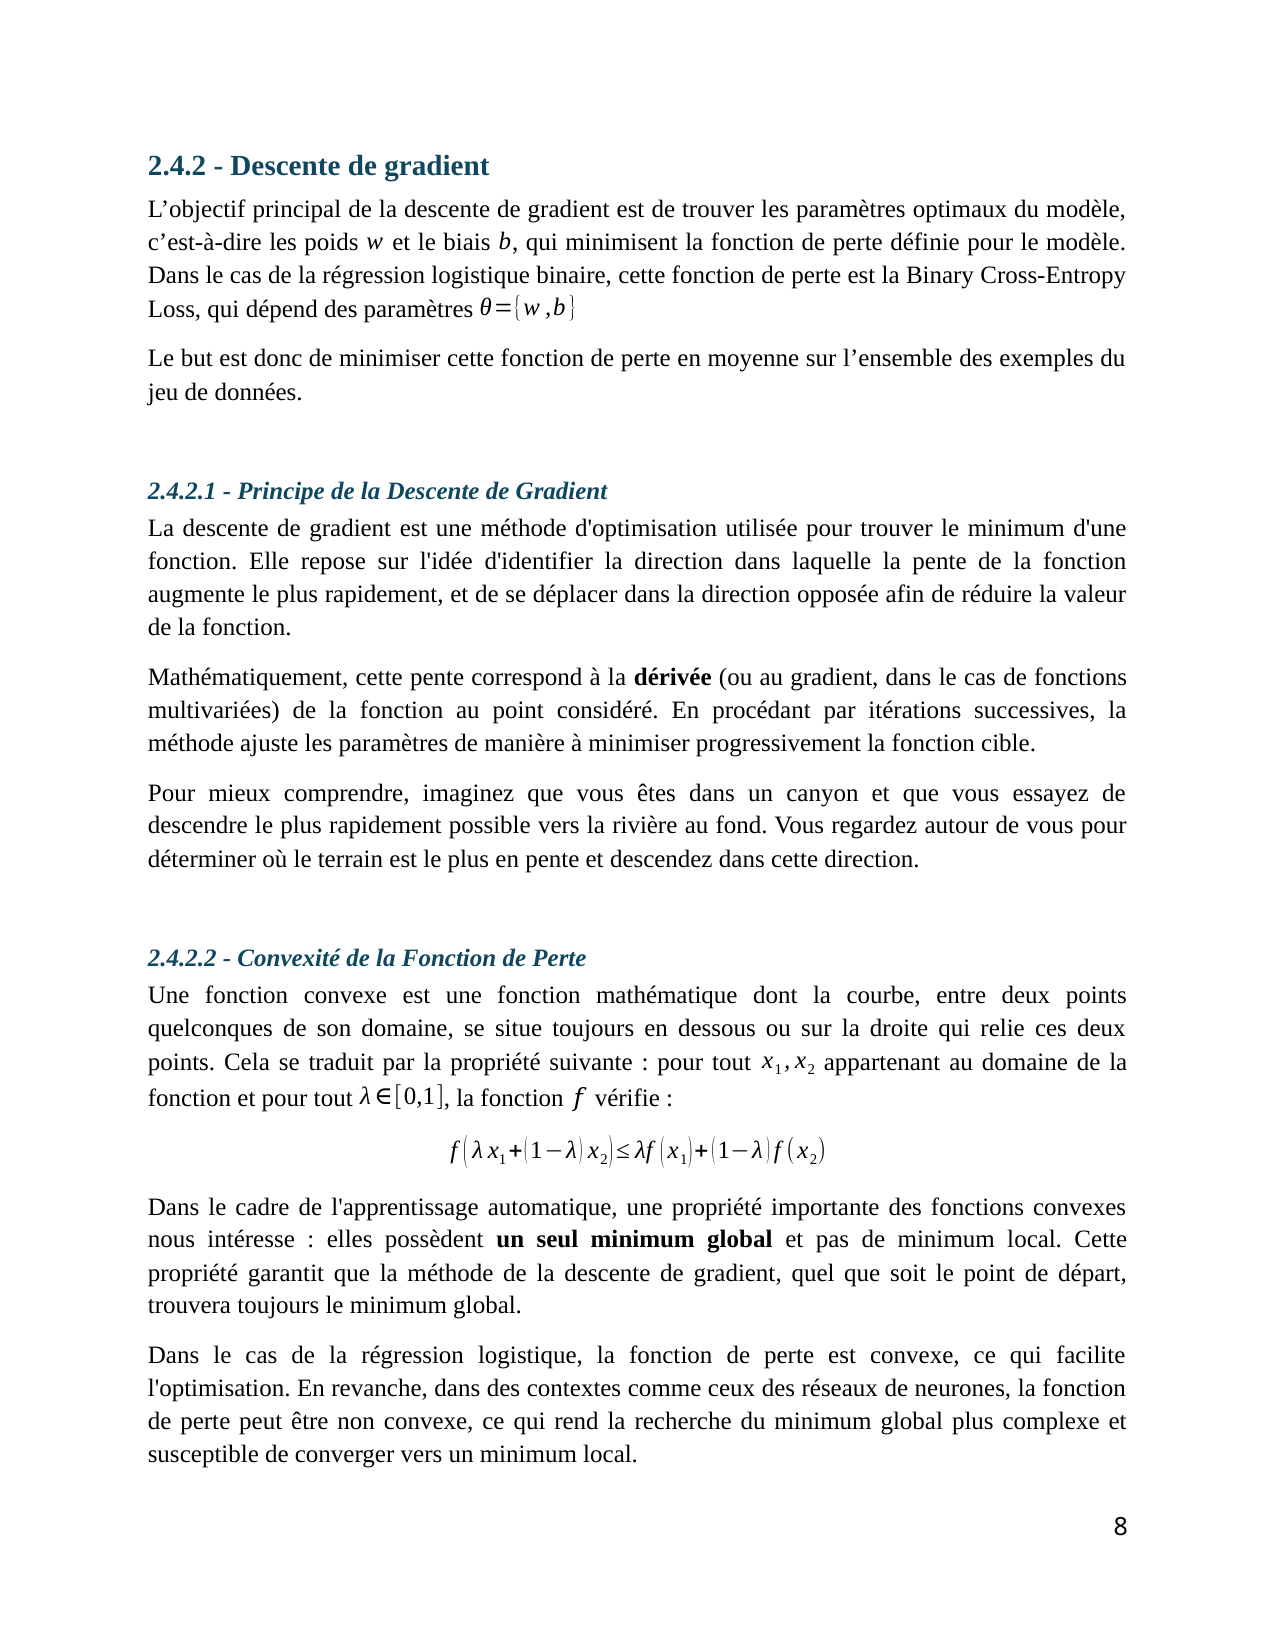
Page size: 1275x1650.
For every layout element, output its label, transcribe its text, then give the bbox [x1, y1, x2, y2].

subtitle 2.4.2.1 - Principe de la Descente de Gradient [148, 476, 1127, 505]
text Le but est donc de minimiser cette fonction de perte en moyenne sur l’ensemble des exemples du jeu de données. [148, 343, 1127, 405]
text L’objectif principal de la descente de gradient est de trouver les paramètres optimaux du modèle, c’est-à-dire les poids et le biais , qui minimisent la fonction de perte définie pour le modèle. Dans le cas de la régression logistique binaire, cette fonction de perte est la Binary Cross-Entropy Loss, qui dépend des paramètres [148, 194, 1127, 323]
text Mathématiquement, cette pente correspond à la dérivée (ou au gradient, dans le cas de fonctions multivariées) de la fonction au point considéré. En procédant par itérations successives, la méthode ajuste les paramètres de manière à minimiser progressivement la fonction cible. [148, 662, 1127, 757]
text La descente de gradient est une méthode d'optimisation utilisée pour trouver le minimum d'une fonction. Elle repose sur l'idée d'identifier la direction dans laquelle la pente de la fonction augmente le plus rapidement, et de se déplacer dans la direction opposée afin de réduire la valeur de la fonction. [148, 513, 1127, 641]
text Dans le cadre de l'apprentissage automatique, une propriété importante des fonctions convexes nous intéresse : elles possèdent un seul minimum global et pas de minimum local. Cette propriété garantit que la méthode de la descente de gradient, quel que soit le point de départ, trouvera toujours le minimum global. [148, 1192, 1127, 1319]
text Dans le cas de la régression logistique, la fonction de perte est convexe, ce qui facilite l'optimisation. En revanche, dans des contextes comme ceux des réseaux de neurones, la fonction de perte peut être non convexe, ce qui rend la recherche du minimum global plus complexe et susceptible de converger vers un minimum local. [148, 1340, 1127, 1468]
text Pour mieux comprendre, imaginez que vous êtes dans un canyon et que vous essayez de descendre le plus rapidement possible vers la rivière au fond. Vous regardez autour de vous pour déterminer où le terrain est le plus en pente et descendez dans cette direction. [148, 778, 1127, 872]
subtitle 2.4.2.2 - Convexité de la Fonction de Perte [148, 943, 1127, 972]
text Une fonction convexe est une fonction mathématique dont la courbe, entre deux points quelconques de son domaine, se situe toujours en dessous ou sur la droite qui relie ces deux points. Cela se traduit par la propriété suivante : pour tout appartenant au domaine de la fonction et pour tout , la fonction 𝑓 vérifie : [148, 980, 1127, 1112]
subtitle 2.4.2 - Descente de gradient [148, 148, 1127, 181]
